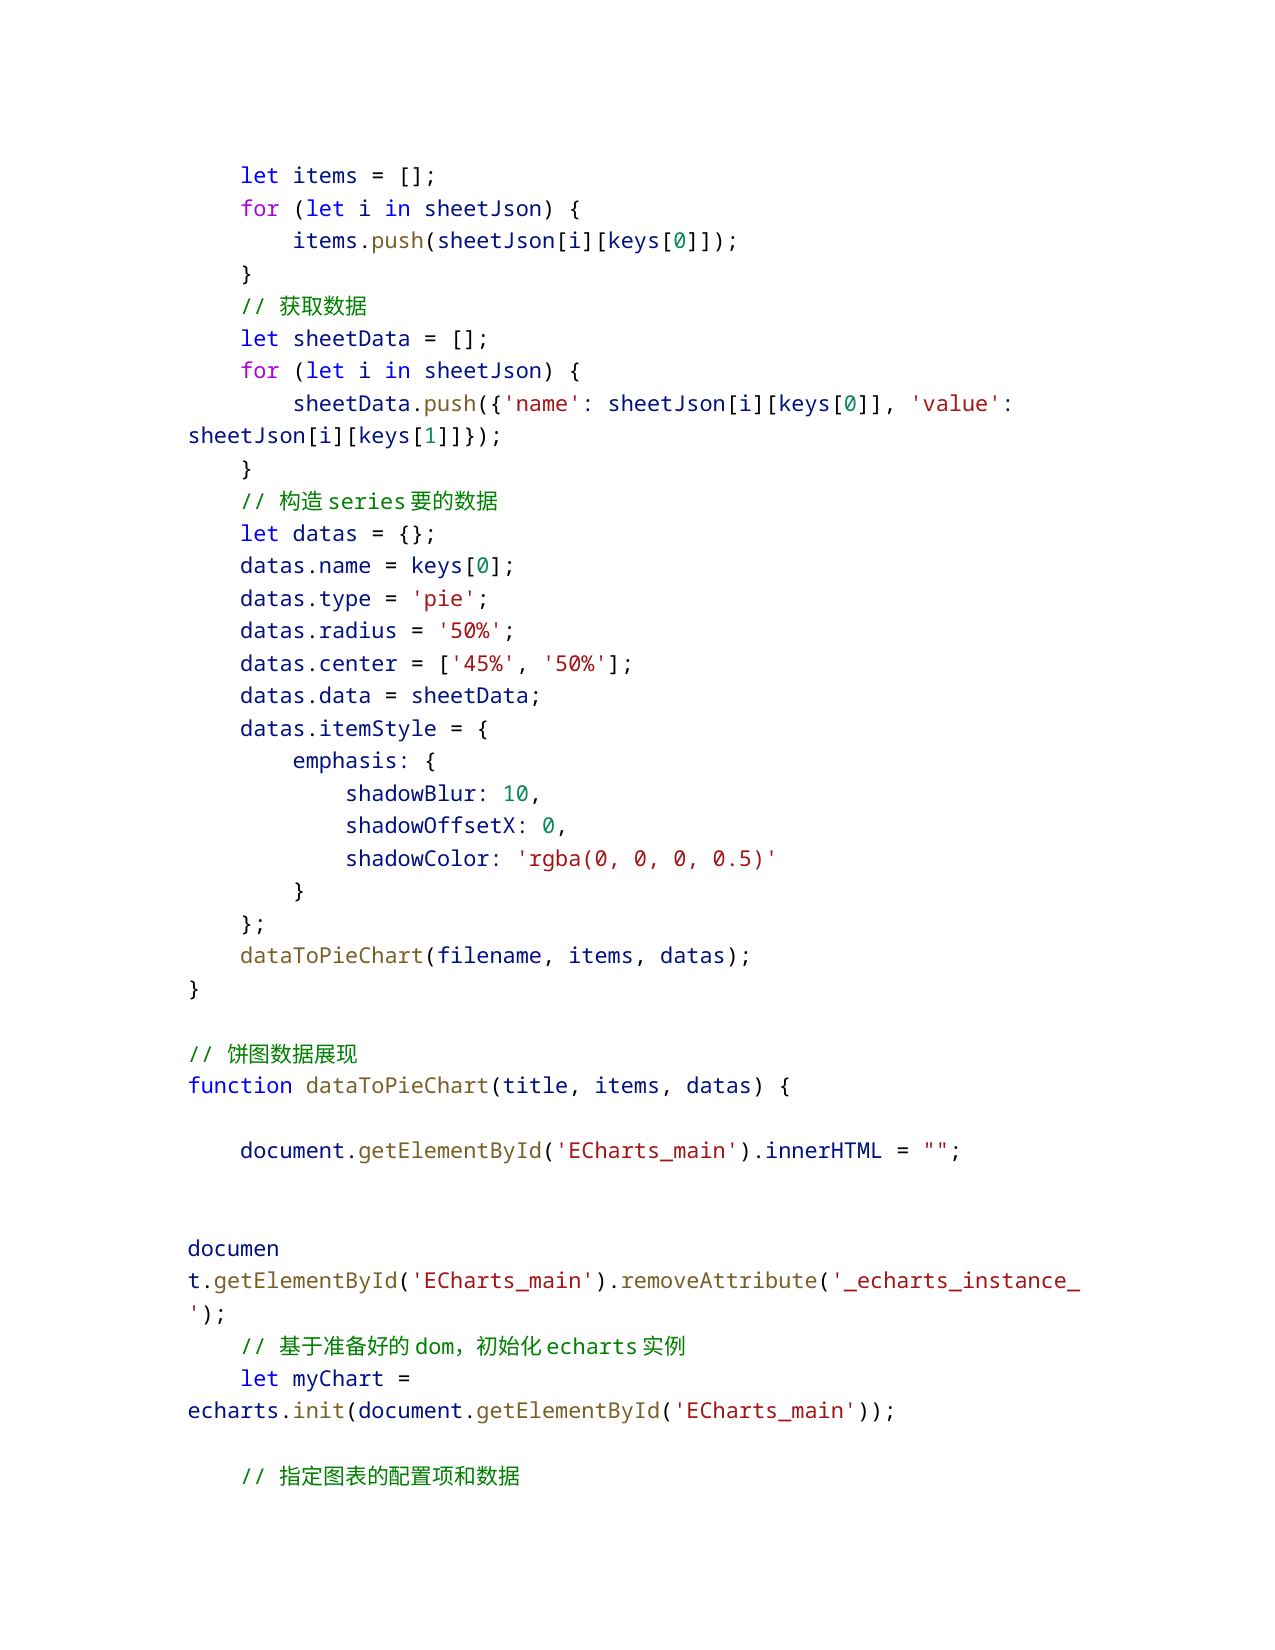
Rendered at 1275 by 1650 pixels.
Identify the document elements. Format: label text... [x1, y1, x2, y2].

text } [187, 256, 1087, 289]
text dataToPieChart(filename, items, datas); [187, 939, 1087, 971]
text for (let i in sheetJson) { [187, 191, 1087, 224]
text // 饼图数据展现 [187, 1036, 1087, 1069]
text datas.radius = '50%'; [187, 614, 1087, 646]
text datas.data = sheetData; [187, 679, 1087, 711]
text // 指定图表的配置项和数据 [187, 1459, 1087, 1491]
text sheetData.push({'name': sheetJson[i][keys[0]], 'value': sheetJson[i][keys[1]]}); [187, 386, 1087, 451]
text datas.center = ['45%', '50%']; [187, 646, 1087, 679]
text for (let i in sheetJson) { [187, 354, 1087, 386]
text shadowColor: 'rgba(0, 0, 0, 0.5)' [187, 841, 1087, 874]
text let datas = {}; [187, 516, 1087, 549]
text // 获取数据 [187, 289, 1087, 321]
text } [187, 451, 1087, 484]
text datas.name = keys[0]; [187, 549, 1087, 581]
text }; [187, 906, 1087, 939]
text function dataToPieChart(title, items, datas) { [187, 1069, 1087, 1101]
text let myChart = echarts.init(document.getElementById('ECharts_main')); [187, 1361, 1087, 1426]
text shadowOffsetX: 0, [187, 809, 1087, 841]
text document.getElementById('ECharts_main').removeAttribute('_echarts_instance_'); [187, 1199, 1087, 1329]
text } [187, 971, 1087, 1004]
text items.push(sheetJson[i][keys[0]]); [187, 224, 1087, 256]
text shadowBlur: 10, [187, 776, 1087, 809]
text // 构造series要的数据 [187, 484, 1087, 516]
text } [187, 874, 1087, 906]
text document.getElementById('ECharts_main').innerHTML = ""; [187, 1134, 1087, 1166]
text emphasis: { [187, 744, 1087, 776]
text datas.type = 'pie'; [187, 581, 1087, 614]
text // 基于准备好的dom，初始化echarts实例 [187, 1329, 1087, 1361]
text let items = []; [187, 159, 1087, 191]
text let sheetData = []; [187, 321, 1087, 354]
text datas.itemStyle = { [187, 711, 1087, 744]
